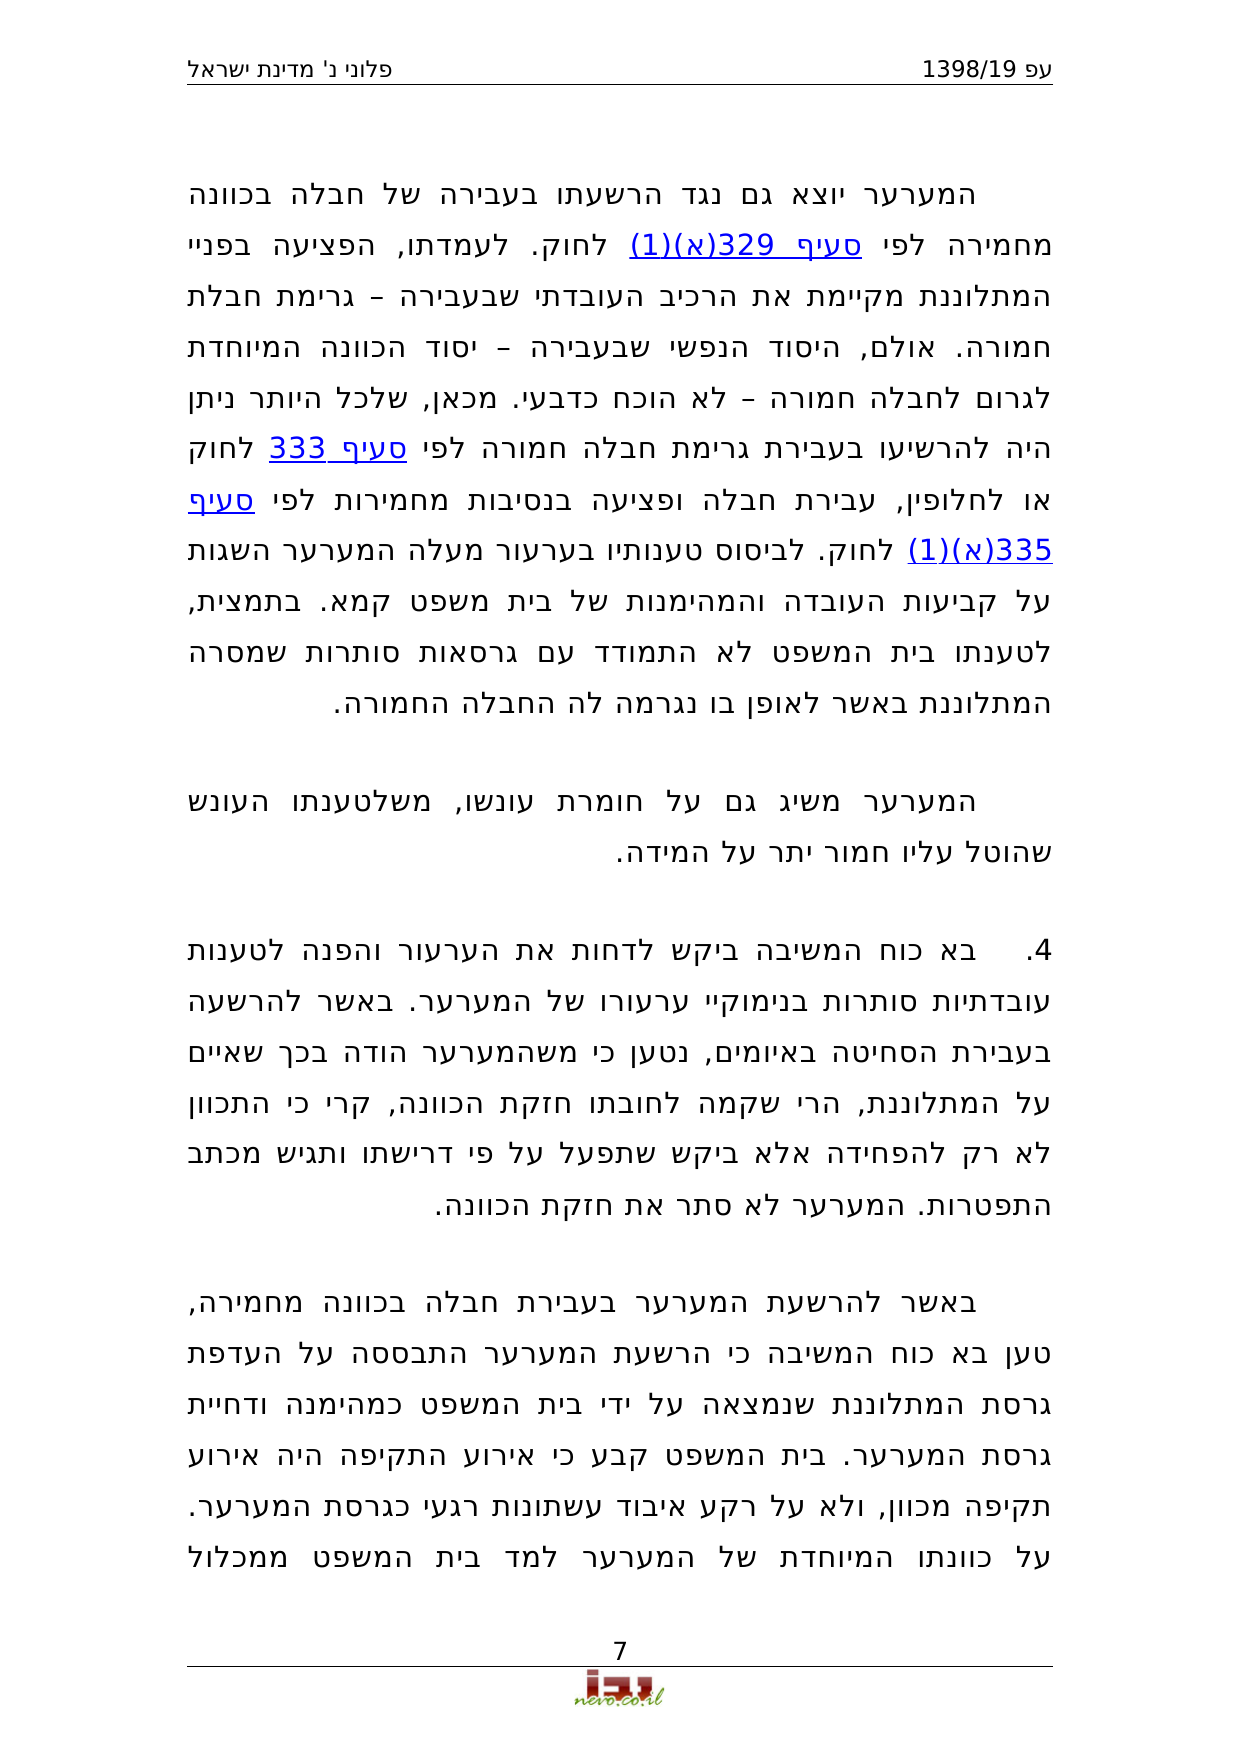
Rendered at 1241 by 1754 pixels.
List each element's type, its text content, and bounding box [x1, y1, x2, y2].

text 4. בא כוח המשיבה ביקש לדחות את הערעור והפנה לטענות עובדתיות סותרות בנימוקיי ערעורו של המערער. באשר להרשעה בעבירת הסחיטה באיומים, נטען כי משהמערער הודה בכך שאיים על המתלוננת, הרי שקמה לחובתו חזקת הכוונה, קרי כי התכוון לא רק להפחידה אלא ביקש שתפעל על פי דרישתו ותגיש מכתב התפטרות. המערער לא סתר את חזקת הכוונה. [187, 933, 1053, 1222]
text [187, 1286, 1053, 1574]
text המערער יוצא גם נגד הרשעתו בעבירה של חבלה בכוונה מחמירה לפי סעיף 329(א)(1) לחוק. לעמדתו, הפציעה בפניי המתלוננת מקיימת את הרכיב העובדתי שבעבירה – גרימת חבלת חמורה. אולם, היסוד הנפשי שבעבירה – יסוד הכוונה המיוחדת לגרום לחבלה חמורה – לא הוכח כדבעי. מכאן, שלכל היותר ניתן היה להרשיעו בעבירת גרימת חבלה חמורה לפי סעיף 333 לחוק או לחלופין, עבירת חבלה ופציעה בנסיבות מחמירות לפי סעיף 335(א)(1) לחוק. לביסוס טענותיו בערעור מעלה המערער השגות על קביעות העובדה והמהימנות של בית משפט קמא. בתמצית, לטענתו בית המשפט לא התמודד עם גרסאות סותרות שמסרה המתלוננת באשר לאופן בו נגרמה לה החבלה החמורה. [187, 177, 1053, 721]
text המערער משיג גם על חומרת עונשו, משלטענתו העונש שהוטל עליו חמור יתר על המידה. [187, 784, 1053, 869]
picture [574, 1669, 666, 1707]
